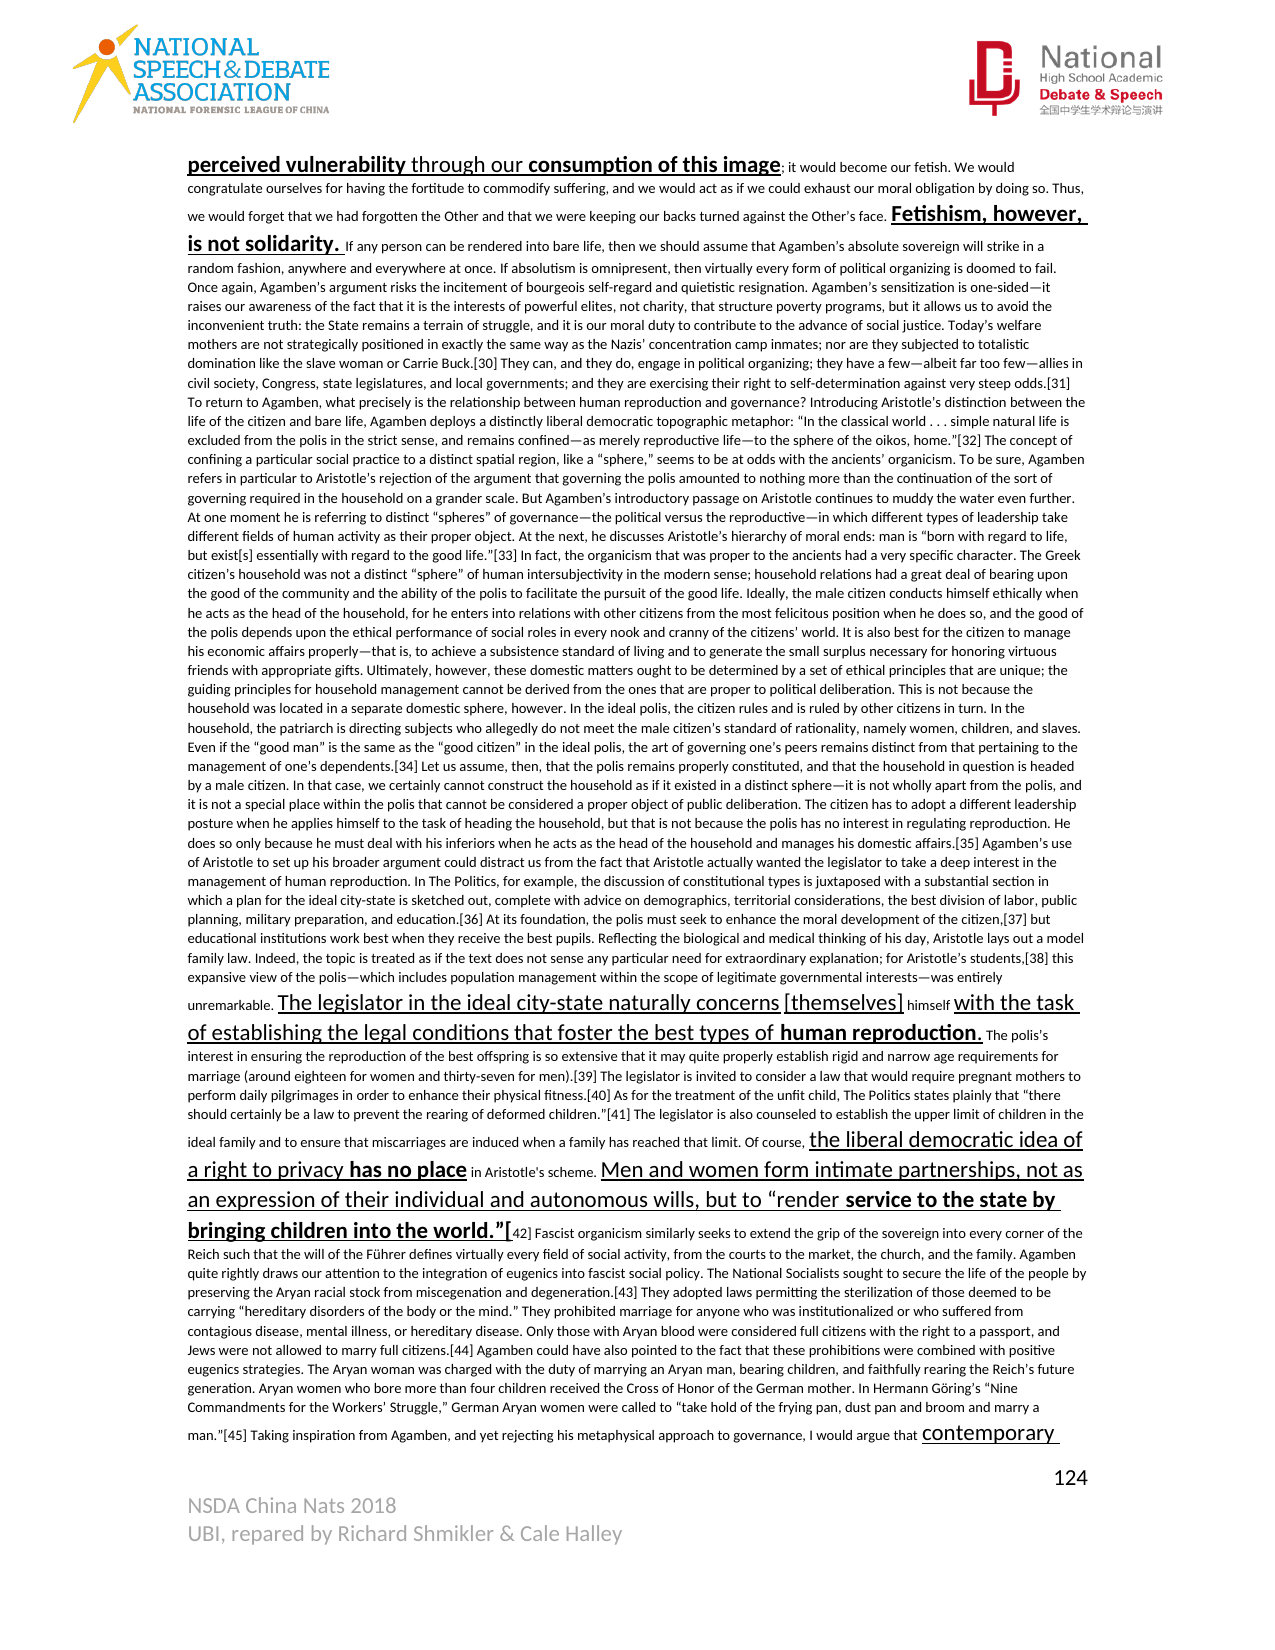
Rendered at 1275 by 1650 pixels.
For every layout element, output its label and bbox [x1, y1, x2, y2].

picture [959, 27, 1171, 128]
text [187, 150, 1088, 1447]
picture [72, 24, 330, 123]
